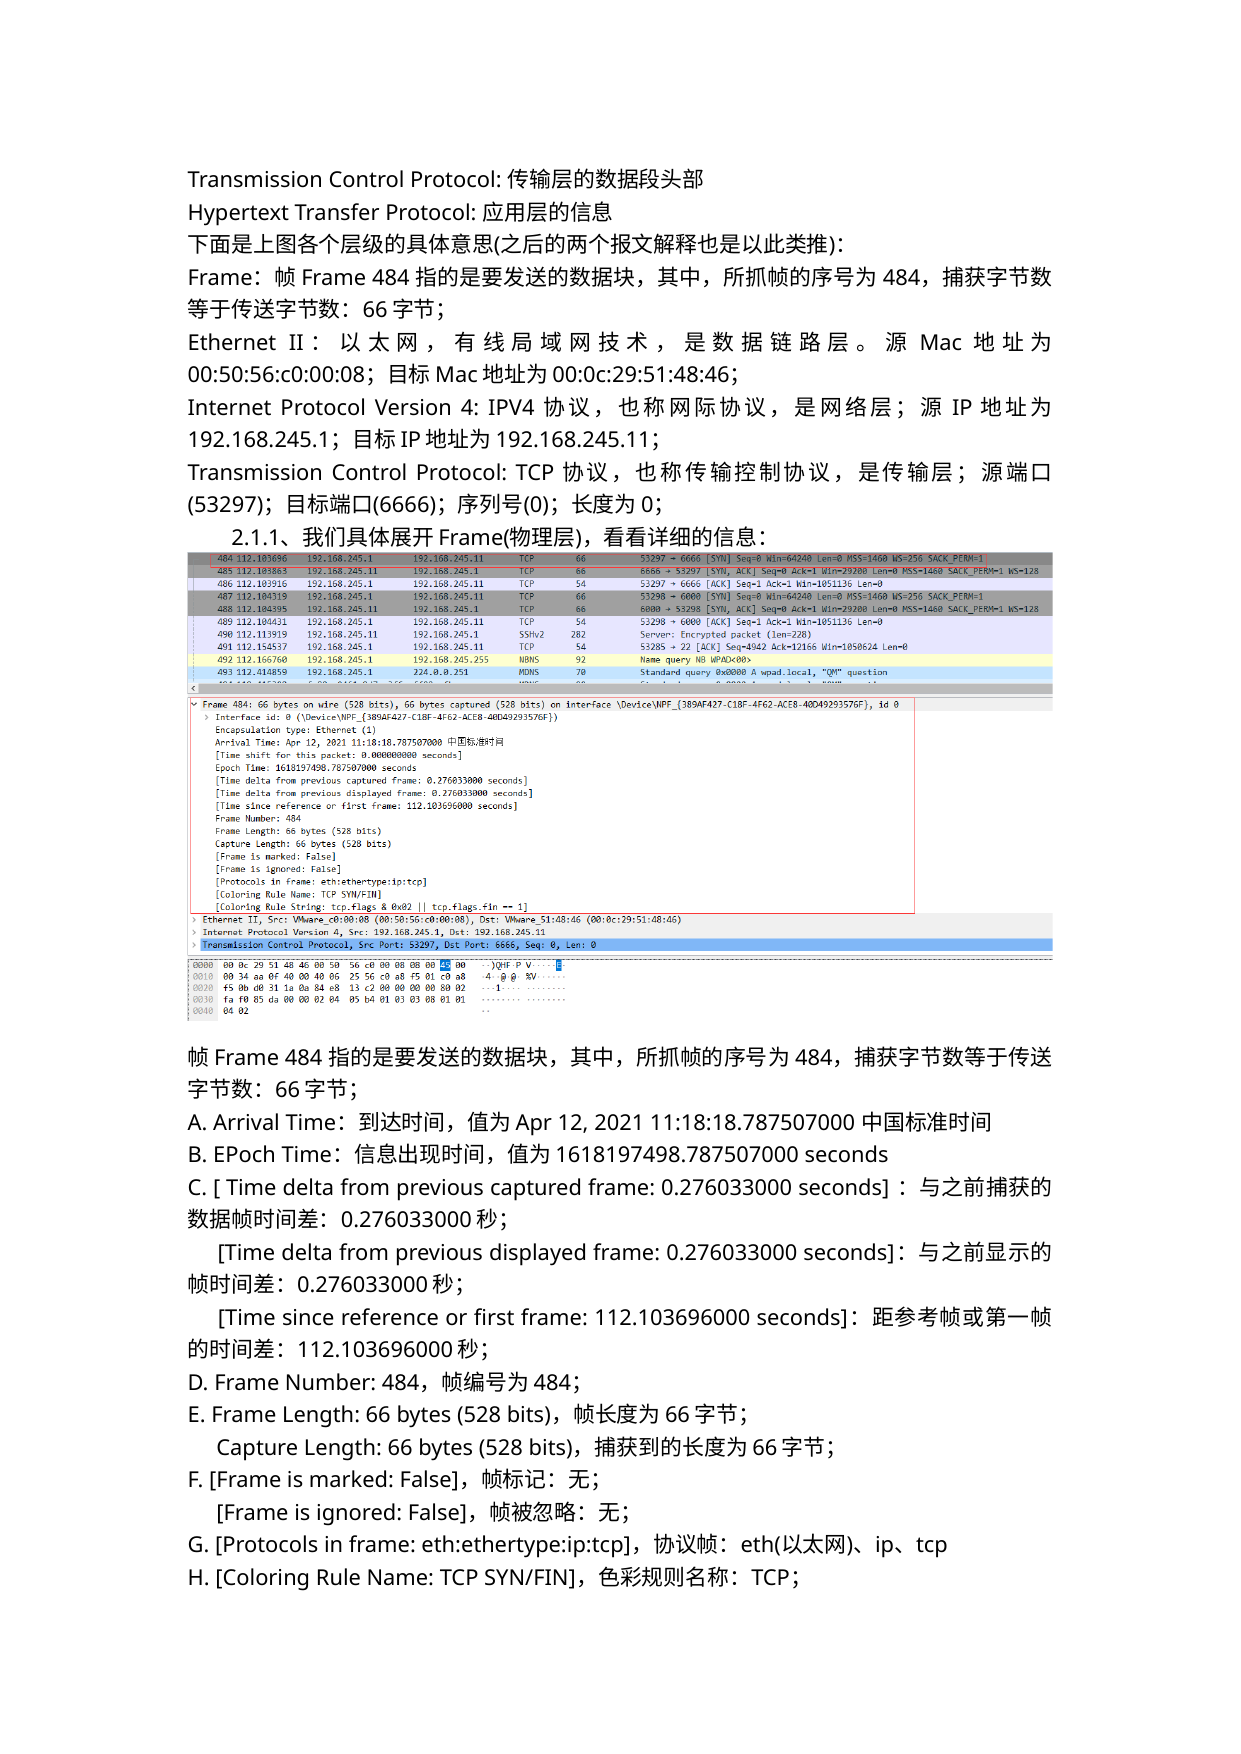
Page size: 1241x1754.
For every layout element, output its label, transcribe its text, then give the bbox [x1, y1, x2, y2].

picture [187, 552, 1053, 1021]
text C. [ Time delta from previous captured frame: 0.276033000 seconds] ：与之前捕获的数据帧时间差：0.276033000秒； [187, 1169, 1053, 1234]
text 帧Frame 484 指的是要发送的数据块，其中，所抓帧的序号为484，捕获字节数等于传送字节数：66字节； [187, 1039, 1053, 1104]
text ​Hypertext Transfer Protocol: 应用层的信息 [187, 194, 1053, 227]
text 2.1.1、我们具体展开Frame(物理层)，看看详细的信息： [187, 519, 1053, 552]
text G. [Protocols in frame: eth:ethertype:ip:tcp]，协议帧：eth(以太网)、ip、tcp [187, 1527, 1053, 1559]
text A. Arrival Time：到达时间，值为Apr 12, 2021 11:18:18.787507000 中国标准时间 [187, 1104, 1053, 1137]
text Capture Length: 66 bytes (528 bits)，捕获到的长度为66字节； [187, 1429, 1053, 1462]
text [Time since reference or first frame: 112.103696000 seconds]：距参考帧或第一帧的时间差：112.103696000秒； [187, 1299, 1053, 1364]
text 下面是上图各个层级的具体意思(之后的两个报文解释也是以此类推)： [187, 227, 1053, 259]
text Internet Protocol Version 4: IPV4协议，也称网际协议，是网络层；源IP地址为192.168.245.1；目标IP地址为192.168.245.11； [187, 389, 1053, 454]
text E. Frame Length: 66 bytes (528 bits)，帧长度为66字节； [187, 1397, 1053, 1429]
text [Time delta from previous displayed frame: 0.276033000 seconds]：与之前显示的帧时间差：0.276033000秒； [187, 1234, 1053, 1299]
text Ethernet II：以太网，有线局域网技术，是数据链路层。源Mac地址为00:50:56:c0:00:08；目标Mac地址为00:0c:29:51:48:46； [187, 324, 1053, 389]
text Transmission Control Protocol: TCP协议，也称传输控制协议，是传输层；源端口(53297)；目标端口(6666)；序列号(0)；长度为0； [187, 454, 1053, 519]
text [Frame is ignored: False]，帧被忽略：无； [187, 1494, 1053, 1527]
text ​Transmission Control Protocol: 传输层的数据段头部 [187, 162, 1053, 194]
text Frame：帧Frame 484 指的是要发送的数据块，其中，所抓帧的序号为484，捕获字节数等于传送字节数：66字节； [187, 259, 1053, 324]
text H. [Coloring Rule Name: TCP SYN/FIN]，色彩规则名称：TCP； [187, 1559, 1053, 1592]
text B. EPoch Time：信息出现时间，值为1618197498.787507000 seconds [187, 1137, 1053, 1169]
text D. Frame Number: 484，帧编号为484； [187, 1364, 1053, 1397]
text F. [Frame is marked: False]，帧标记：无； [187, 1462, 1053, 1494]
